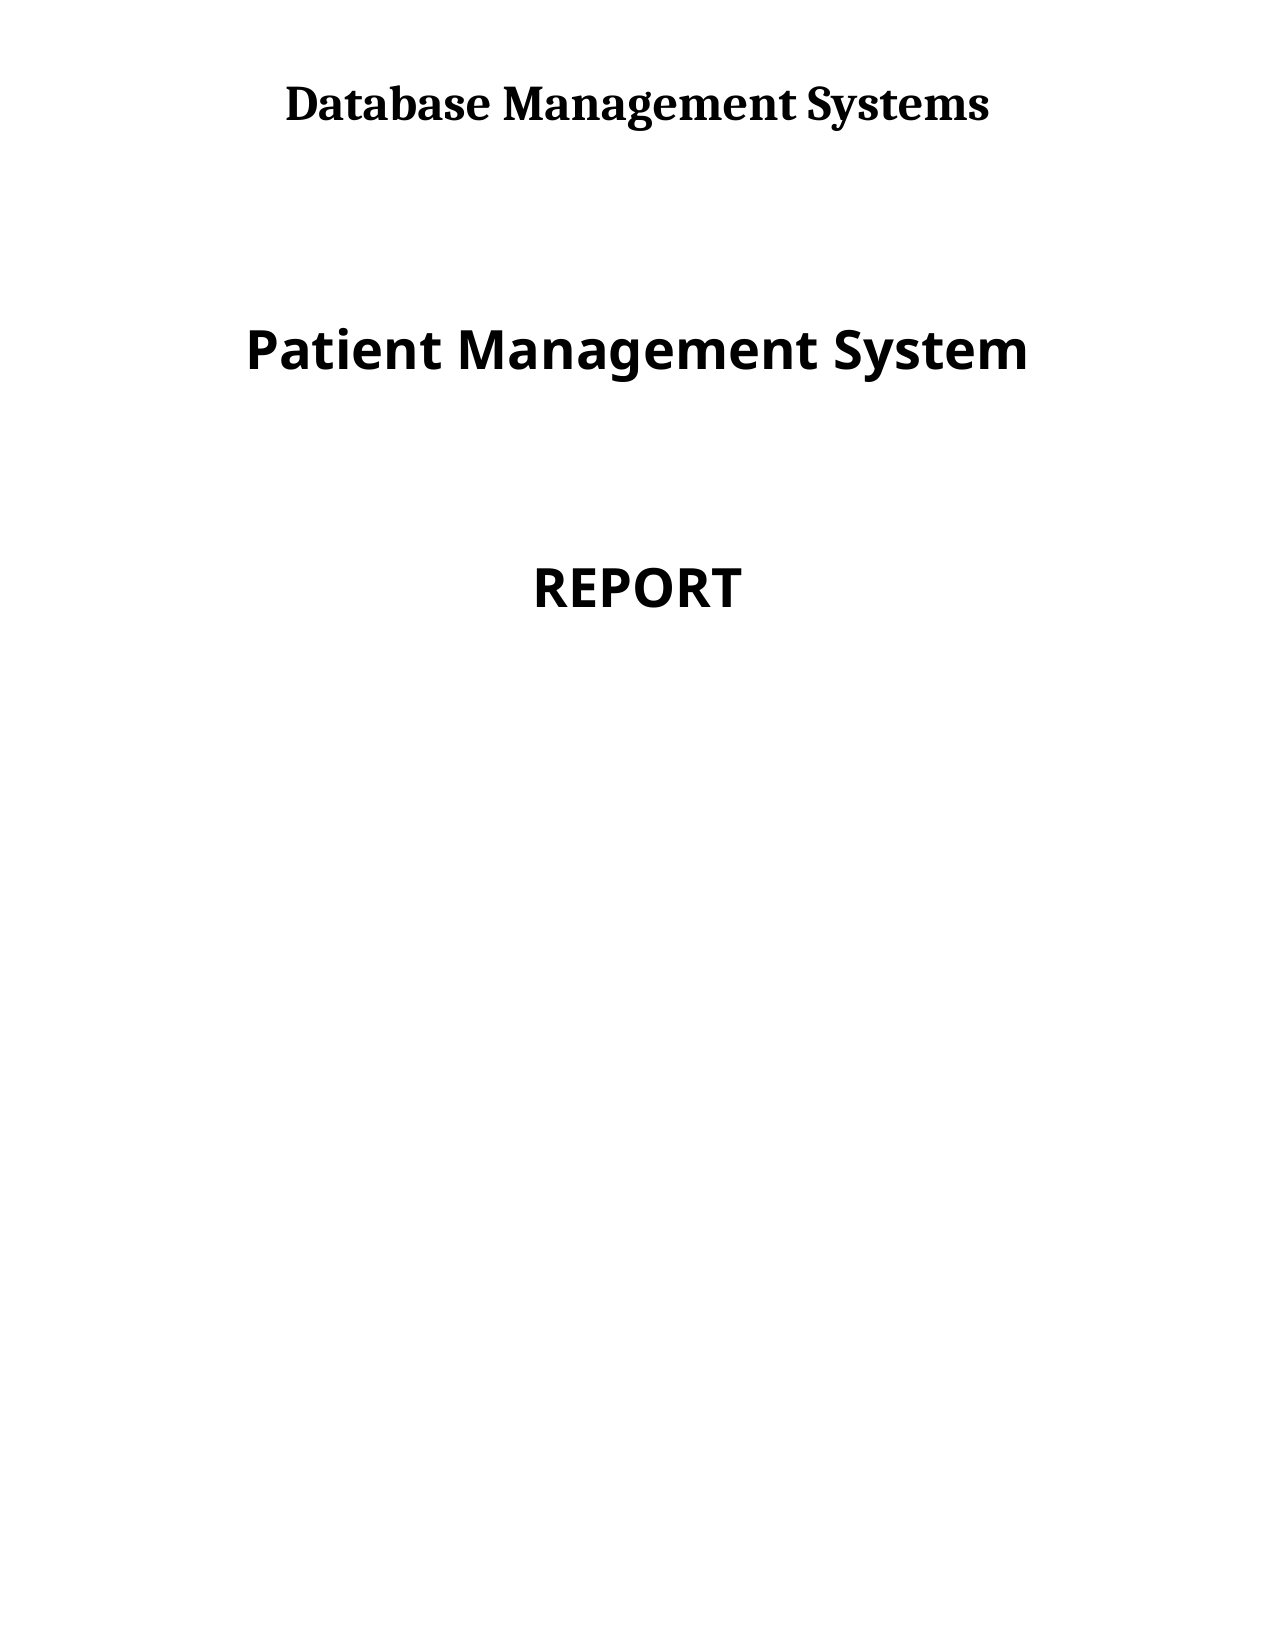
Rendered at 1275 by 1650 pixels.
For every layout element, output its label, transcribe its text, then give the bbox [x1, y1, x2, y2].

text Patient Management System [75, 311, 1200, 385]
text Database Management Systems [75, 75, 1200, 132]
text REPORT [75, 550, 1200, 624]
